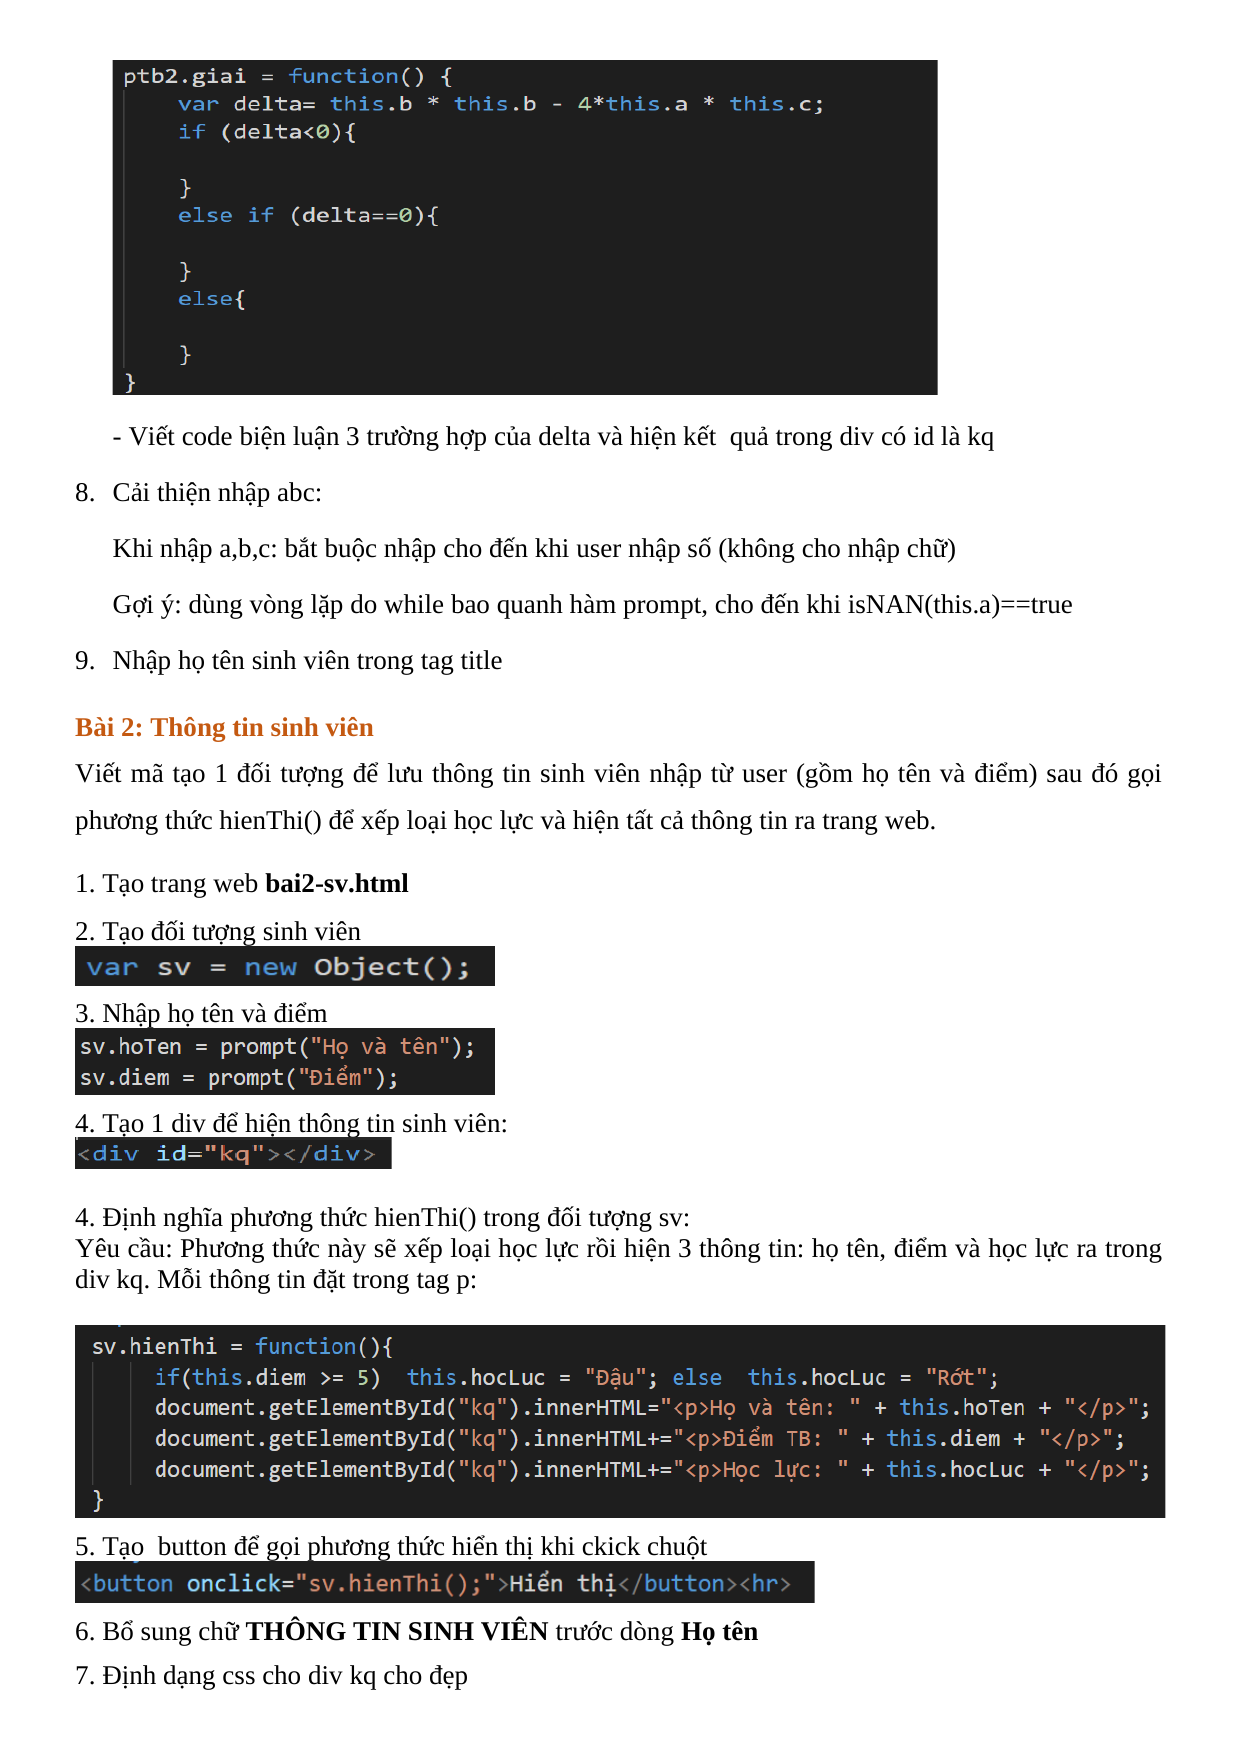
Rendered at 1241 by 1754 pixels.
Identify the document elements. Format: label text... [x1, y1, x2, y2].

picture [112, 60, 938, 395]
text Yêu cầu: Phương thức này sẽ xếp loại học lực rồi hiện 3 thông tin: họ tên, điểm và học lực ra trong div kq. Mỗi thông tin đặt trong tag p: [75, 1232, 1165, 1295]
subtitle Bài 2: Thông tin sinh viên [75, 711, 1165, 742]
text 5. Tạo button để gọi phương thức hiển thị khi ckick chuột [75, 1531, 1165, 1562]
list Cải thiện nhập abc: [75, 476, 1165, 507]
picture [75, 1325, 1166, 1518]
list Nhập họ tên sinh viên trong tag title [75, 644, 1165, 675]
text 7. Định dạng css cho div kq cho đẹp [75, 1659, 1165, 1690]
picture [75, 1561, 815, 1603]
text Viết mã tạo 1 đối tượng để lưu thông tin sinh viên nhập từ user (gồm họ tên và điểm) sau đó gọi phương thức hienThi() để xếp loại học lực và hiện tất cả thông tin ra trang web. [75, 757, 1165, 835]
text 1. Tạo trang web bai2-sv.html [75, 867, 1165, 898]
list Khi nhập a,b,c: bắt buộc nhập cho đến khi user nhập số (không cho nhập chữ) [112, 532, 1165, 563]
text 3. Nhập họ tên và điểm [75, 998, 1165, 1029]
text 4. Tạo 1 div để hiện thông tin sinh viên: [75, 1107, 1165, 1138]
text 2. Tạo đối tượng sinh viên [75, 915, 1165, 946]
list Gợi ý: dùng vòng lặp do while bao quanh hàm prompt, cho đến khi isNAN(this.a)==true [112, 588, 1165, 619]
picture [75, 1028, 495, 1095]
picture [75, 1137, 392, 1169]
text 6. Bổ sung chữ THÔNG TIN SINH VIÊN trước dòng Họ tên [75, 1615, 1165, 1646]
text 4. Định nghĩa phương thức hienThi() trong đối tượng sv: [75, 1201, 1165, 1232]
picture [75, 946, 495, 986]
list - Viết code biện luận 3 trường hợp của delta và hiện kết quả trong div có id là kq [112, 420, 1165, 451]
